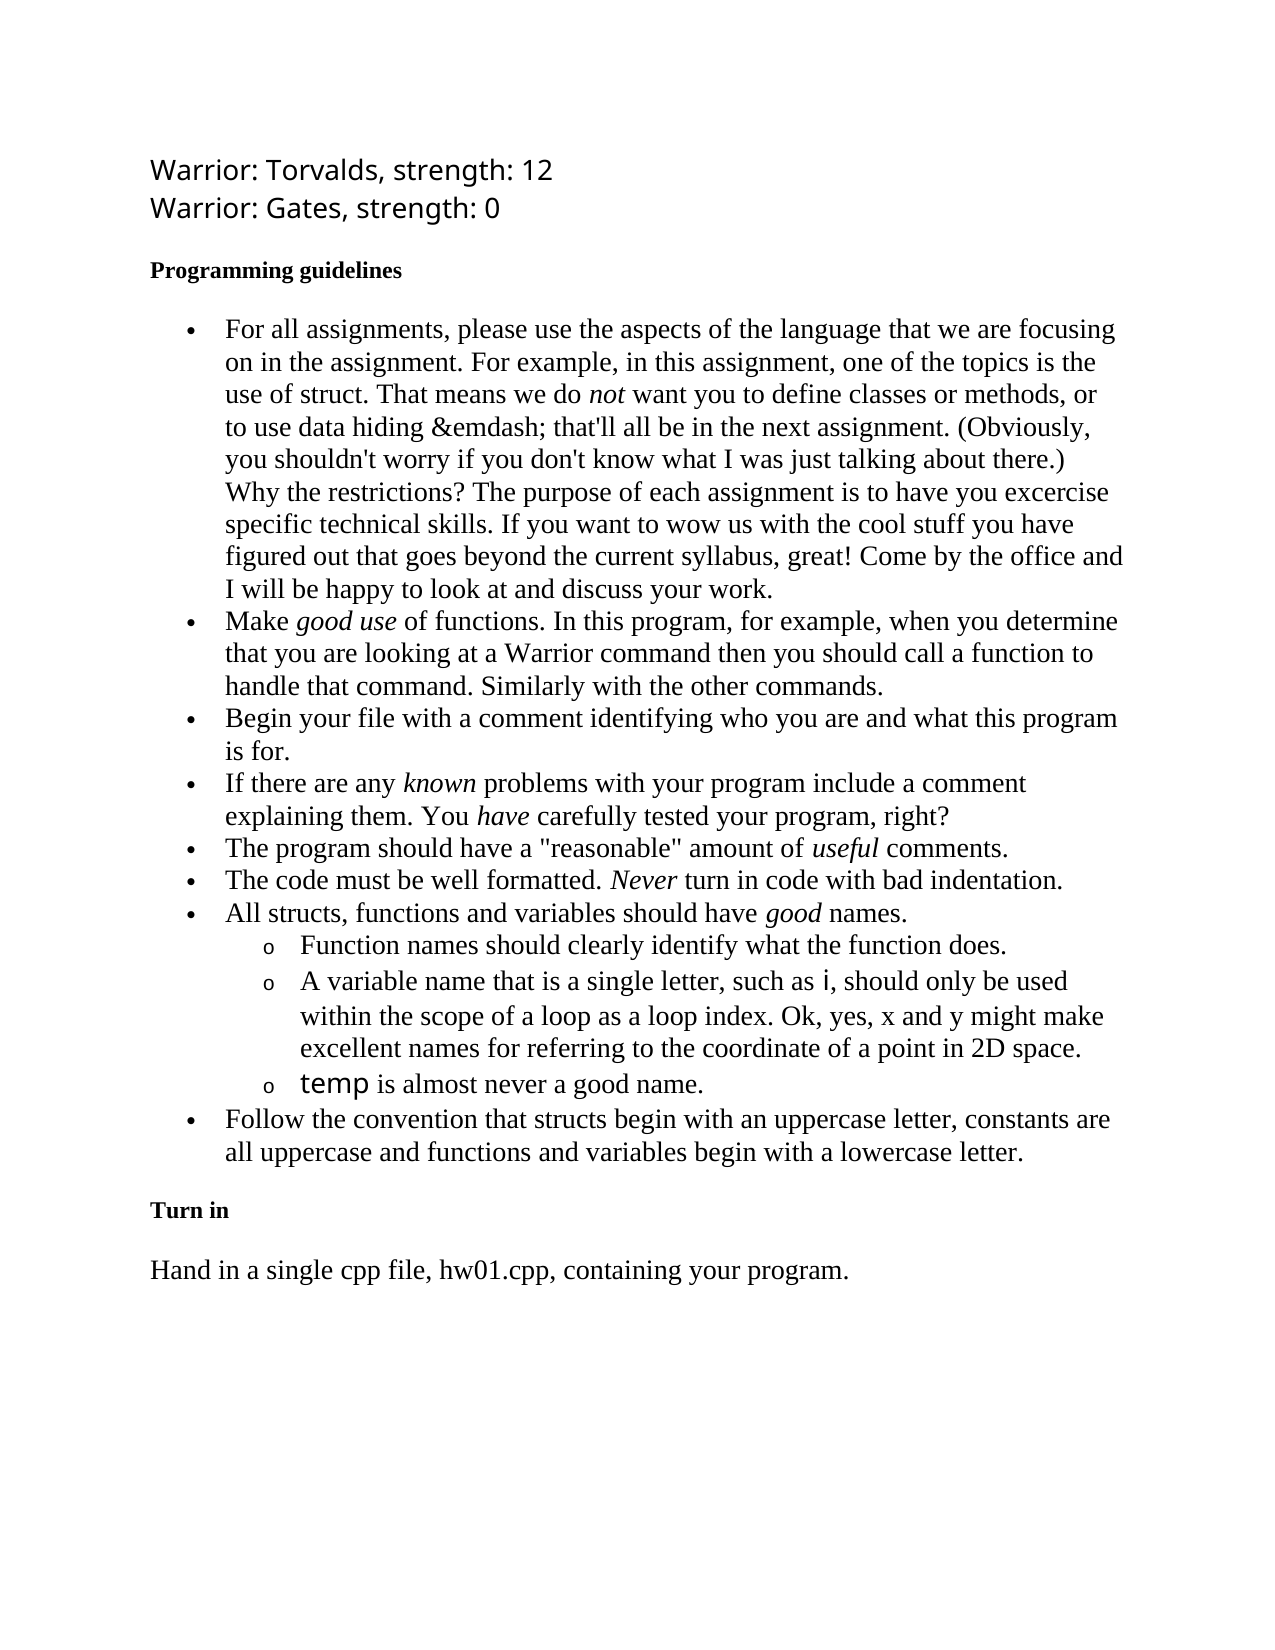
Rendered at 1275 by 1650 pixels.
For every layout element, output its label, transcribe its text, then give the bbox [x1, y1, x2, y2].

list A variable name that is a single letter, such as i, should only be used within the scope of a loop as a loop index. Ok, yes, x and y might make excellent names for referring to the coordinate of a point in 2D space. [262, 961, 1125, 1064]
list The program should have a "reasonable" amount of useful comments. [187, 831, 1125, 863]
text Turn in [150, 1196, 1125, 1224]
list Follow the convention that structs begin with an uppercase letter, constants are all uppercase and functions and variables begin with a lowercase letter. [187, 1102, 1125, 1167]
list For all assignments, please use the aspects of the language that we are focusing on in the assignment. For example, in this assignment, one of the topics is the use of struct. That means we do not want you to define classes or methods, or to use data hiding &emdash; that'll all be in the next assignment. (Obviously, you shouldn't worry if you don't know what I was just talking about there.) Why the restrictions? The purpose of each assignment is to have you excercise specific technical skills. If you want to wow us with the cool stuff you have figured out that goes beyond the current syllabus, great! Come by the office and I will be happy to look at and discuss your work. [187, 313, 1125, 604]
list All structs, functions and variables should have good names. [187, 896, 1125, 928]
text Programming guidelines [150, 256, 1125, 283]
text Hand in a single cpp file, hw01.cpp, containing your program. [150, 1253, 1125, 1285]
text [150, 150, 1125, 227]
list Function names should clearly identify what the function does. [262, 928, 1125, 961]
list temp is almost never a good name. [262, 1064, 1125, 1102]
list Begin your file with a comment identifying who you are and what this program is for. [187, 701, 1125, 766]
list The code must be well formatted. Never turn in code with bad indentation. [187, 863, 1125, 896]
list Make good use of functions. In this program, for example, when you determine that you are looking at a Warrior command then you should call a function to handle that command. Similarly with the other commands. [187, 604, 1125, 701]
list If there are any known problems with your program include a comment explaining them. You have carefully tested your program, right? [187, 766, 1125, 831]
